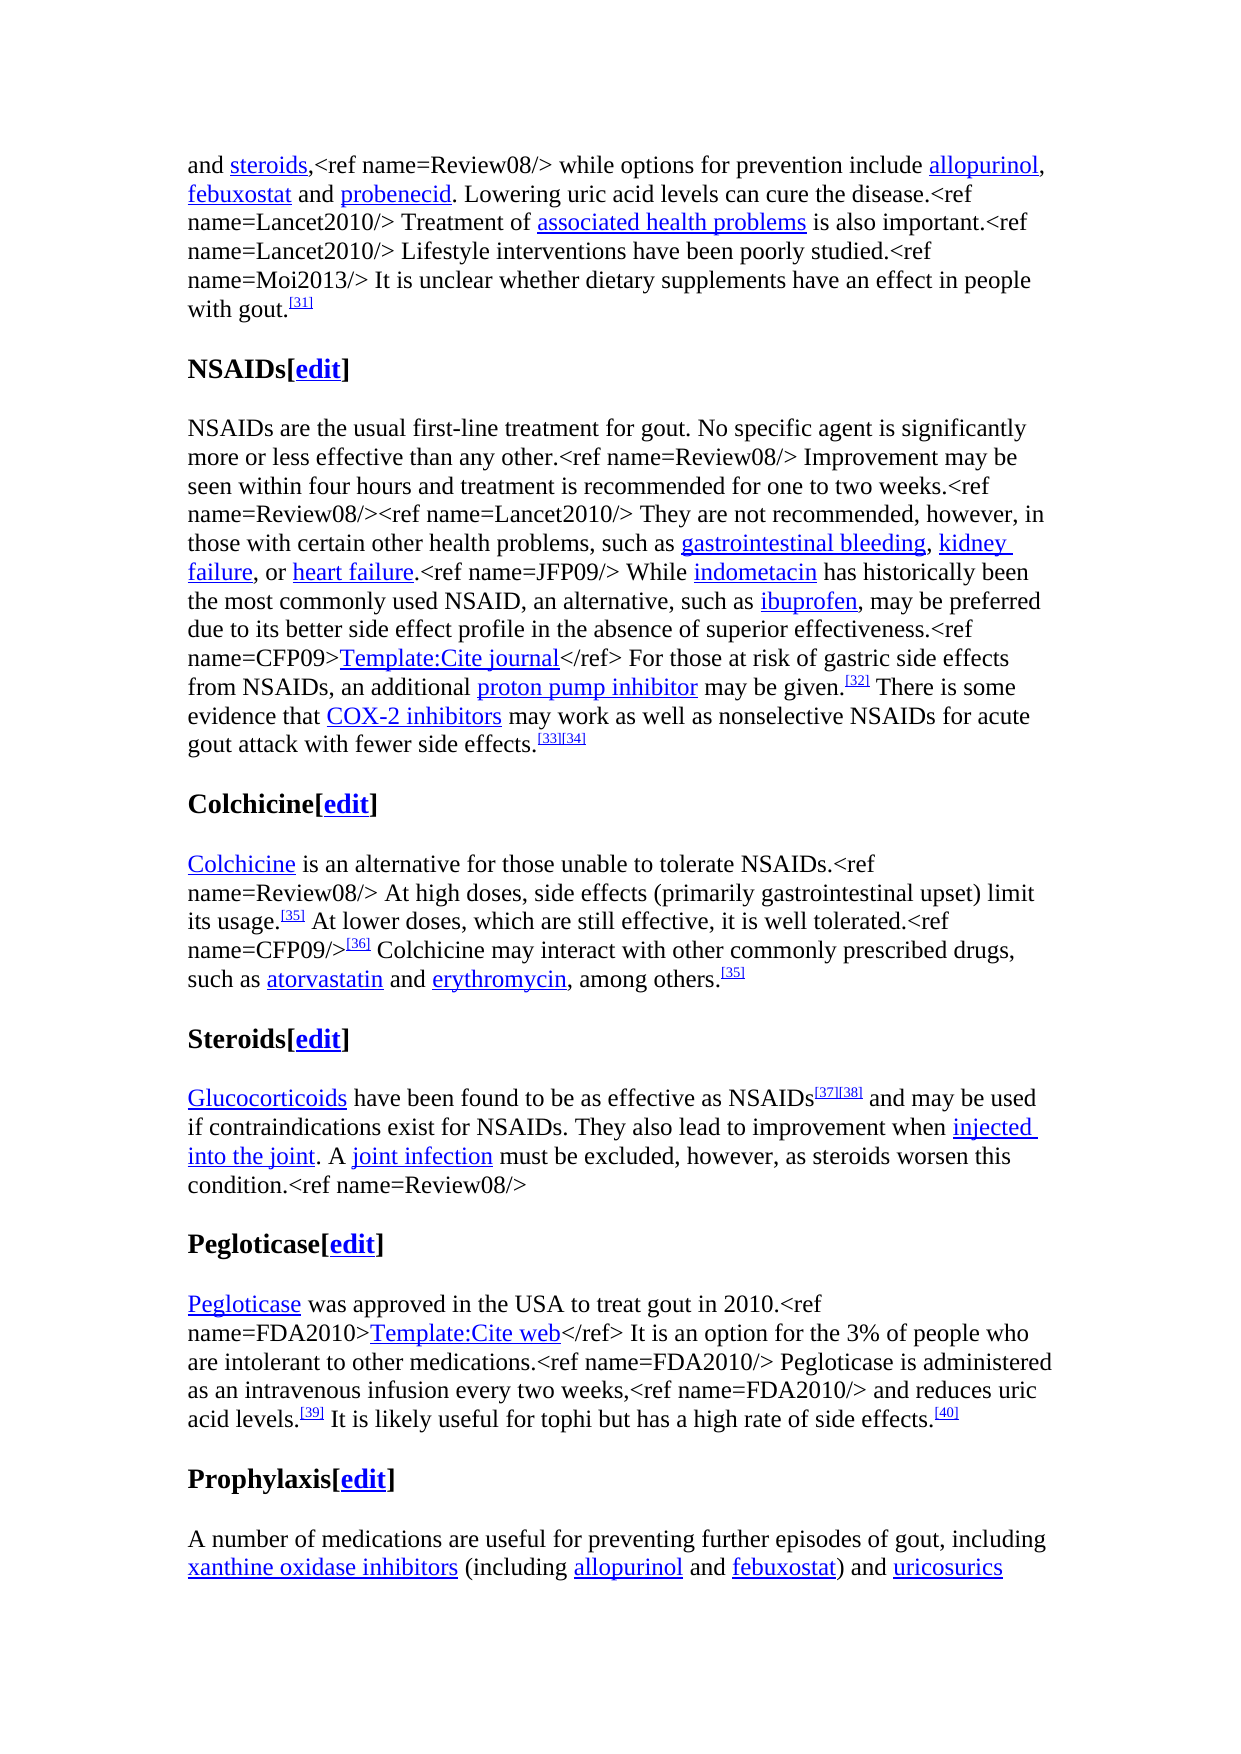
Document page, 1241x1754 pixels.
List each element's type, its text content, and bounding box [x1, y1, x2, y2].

subtitle Steroids[edit] [187, 1022, 1053, 1054]
subtitle Pegloticase[edit] [187, 1228, 1053, 1260]
text Colchicine is an alternative for those unable to tolerate NSAIDs.<ref name=Review08/> At high doses, side effects (primarily gastrointestinal upset) limit its usage.[35] At lower doses, which are still effective, it is well tolerated.<ref name=CFP09/>[36] Colchicine may interact with other commonly prescribed drugs, such as atorvastatin and erythromycin, among others.[35] [187, 849, 1053, 993]
text NSAIDs are the usual first-line treatment for gout. No specific agent is significantly more or less effective than any other.<ref name=Review08/> Improvement may be seen within four hours and treatment is recommended for one to two weeks.<ref name=Review08/><ref name=Lancet2010/> They are not recommended, however, in those with certain other health problems, such as gastrointestinal bleeding, kidney failure, or heart failure.<ref name=JFP09/> While indometacin has historically been the most commonly used NSAID, an alternative, such as ibuprofen, may be preferred due to its better side effect profile in the absence of superior effectiveness.<ref name=CFP09>Template:Cite journal</ref> For those at risk of gastric side effects from NSAIDs, an additional proton pump inhibitor may be given.[32] There is some evidence that COX-2 inhibitors may work as well as nonselective NSAIDs for acute gout attack with fewer side effects.[33][34] [187, 413, 1053, 758]
text Pegloticase was approved in the USA to treat gout in 2010.<ref name=FDA2010>Template:Cite web</ref> It is an option for the 3% of people who are intolerant to other medications.<ref name=FDA2010/> Pegloticase is administered as an intravenous infusion every two weeks,<ref name=FDA2010/> and reduces uric acid levels.[39] It is likely useful for tophi but has a high rate of side effects.[40] [187, 1289, 1053, 1433]
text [187, 1524, 1053, 1581]
subtitle Colchicine[edit] [187, 787, 1053, 820]
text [187, 150, 1053, 322]
subtitle NSAIDs[edit] [187, 352, 1053, 384]
text Glucocorticoids have been found to be as effective as NSAIDs[37][38] and may be used if contraindications exist for NSAIDs. They also lead to improvement when injected into the joint. A joint infection must be excluded, however, as steroids worsen this condition.<ref name=Review08/> [187, 1083, 1053, 1198]
subtitle Prophylaxis[edit] [187, 1462, 1053, 1494]
